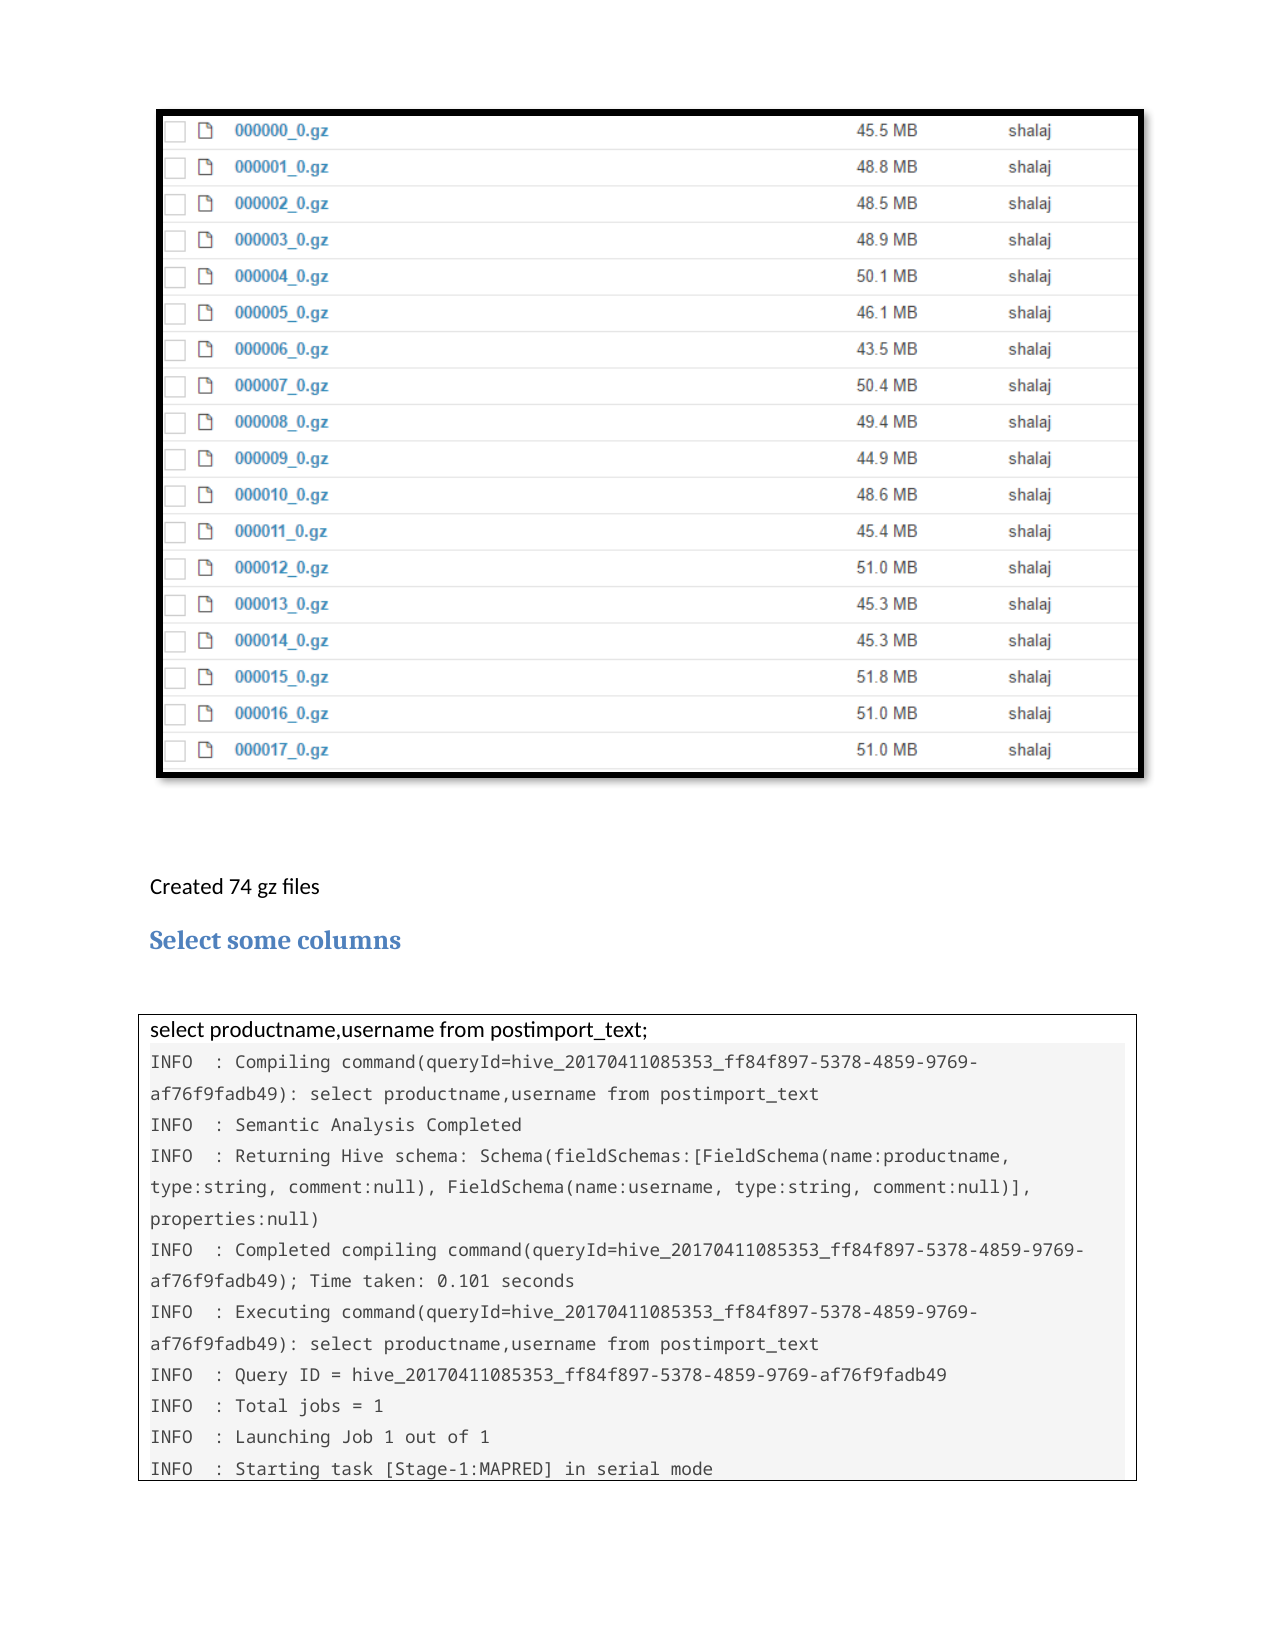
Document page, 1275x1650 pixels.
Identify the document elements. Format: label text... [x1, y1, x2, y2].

text Created 74 gz files [150, 872, 1125, 900]
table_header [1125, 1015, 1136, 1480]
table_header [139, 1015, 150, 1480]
picture [163, 116, 1138, 772]
subtitle Select some columns [150, 925, 1125, 956]
